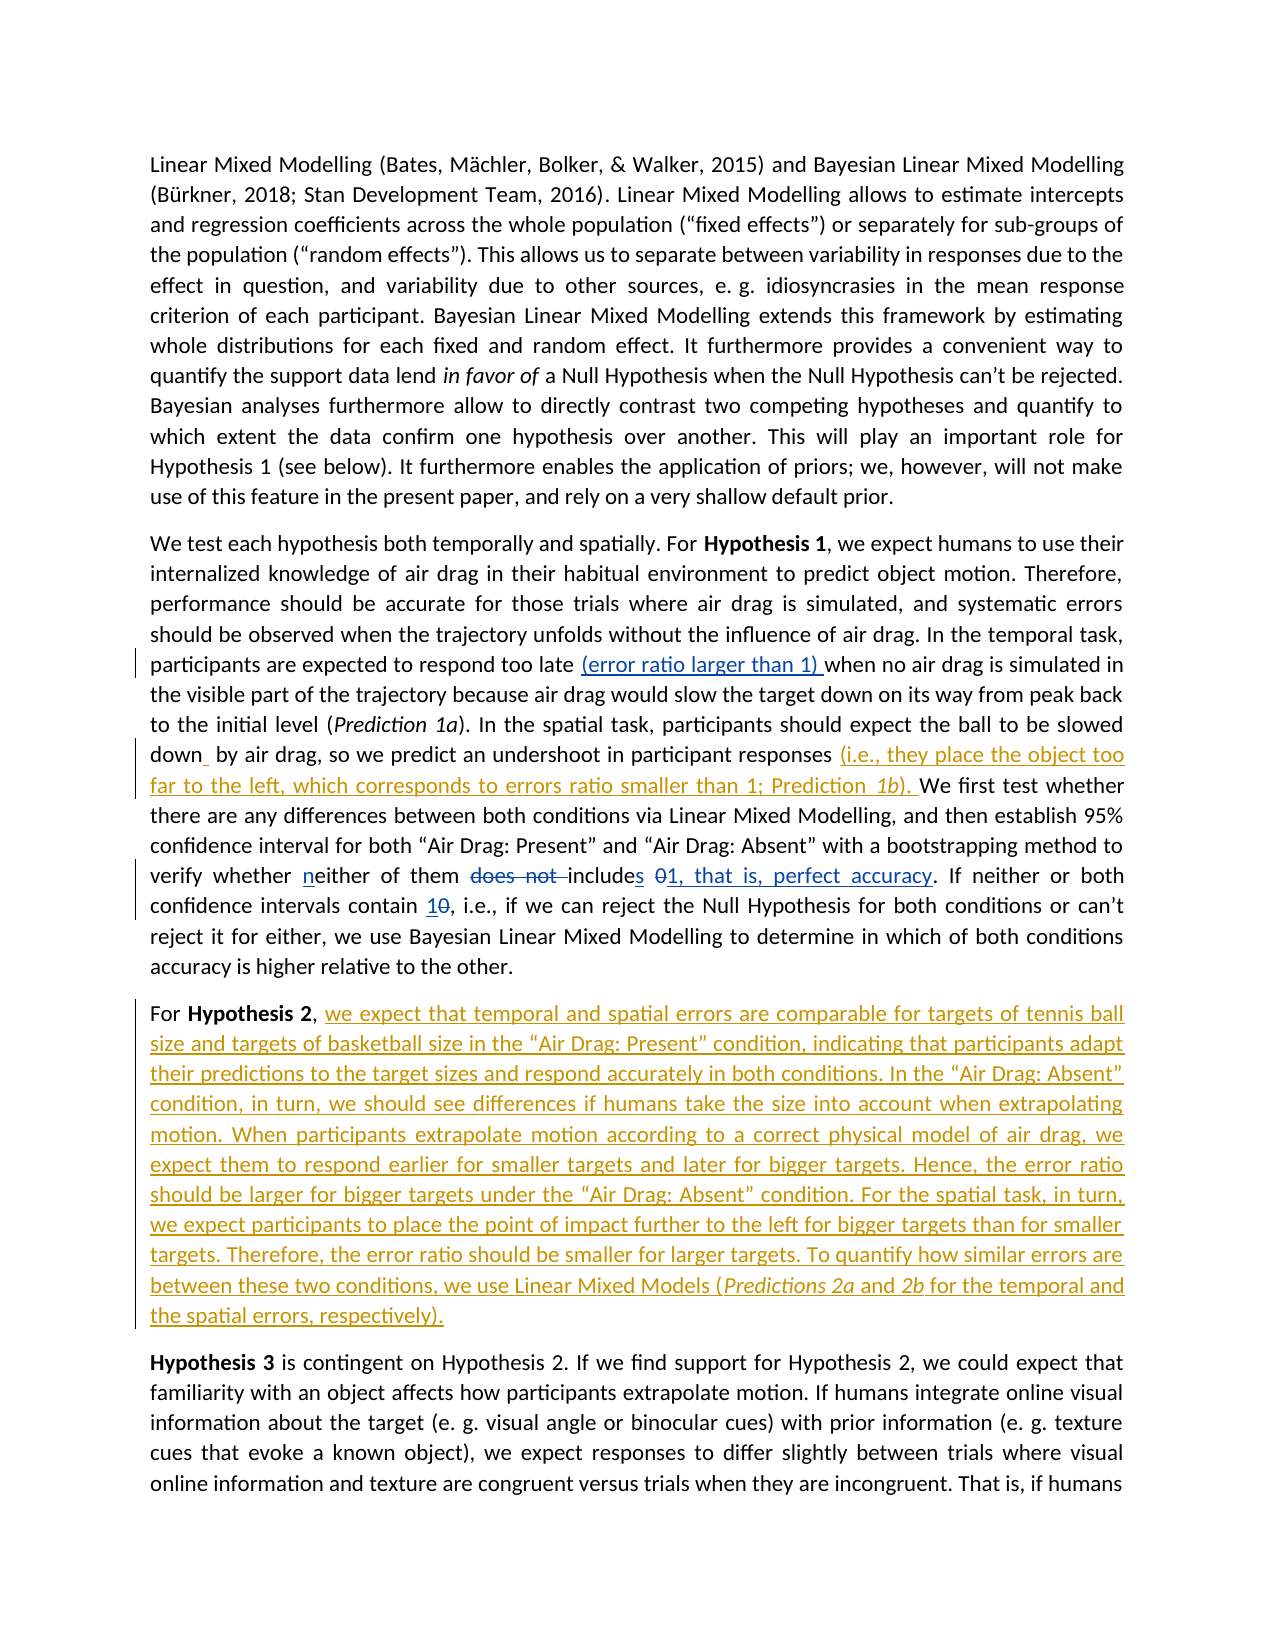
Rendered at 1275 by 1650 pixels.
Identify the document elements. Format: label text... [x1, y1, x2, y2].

text For Hypothesis 2, [150, 1206, 1125, 1265]
text For Hypothesis 2, [150, 999, 1125, 1053]
text For Hypothesis 2, [150, 1145, 1125, 1174]
text For Hypothesis 2, [150, 1176, 1125, 1204]
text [150, 150, 1125, 510]
text For Hypothesis 2, [150, 1055, 1125, 1144]
text For Hypothesis 2, [150, 1266, 1125, 1295]
text We test each hypothesis both temporally and spatially. For Hypothesis 1, we expect humans to use their internalized knowledge of air drag in their habitual environment to predict object motion. Therefore, performance should be accurate for those trials where air drag is simulated, and systematic errors should be observed when the trajectory unfolds without the influence of air drag. In the temporal task, participants are expected to respond too late when no air drag is simulated in the visible part of the trajectory because air drag would slow the target down on its way from peak back to the initial level (Prediction 1a). In the spatial task, participants should expect the ball to be slowed down by air drag, so we predict an undershoot in participant responses We first test whether there are any differences between both conditions via Linear Mixed Modelling, and then establish 95% confidence interval for both “Air Drag: Present” and “Air Drag: Absent” with a bootstrapping method to verify whether either of them include . If neither or both confidence intervals contain , i.e., if we can reject the Null Hypothesis for both conditions or can’t reject it for either, we use Bayesian Linear Mixed Modelling to determine in which of both conditions accuracy is higher relative to the other. [150, 529, 1125, 980]
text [150, 1348, 1125, 1497]
text For Hypothesis 2, [150, 1296, 1125, 1329]
